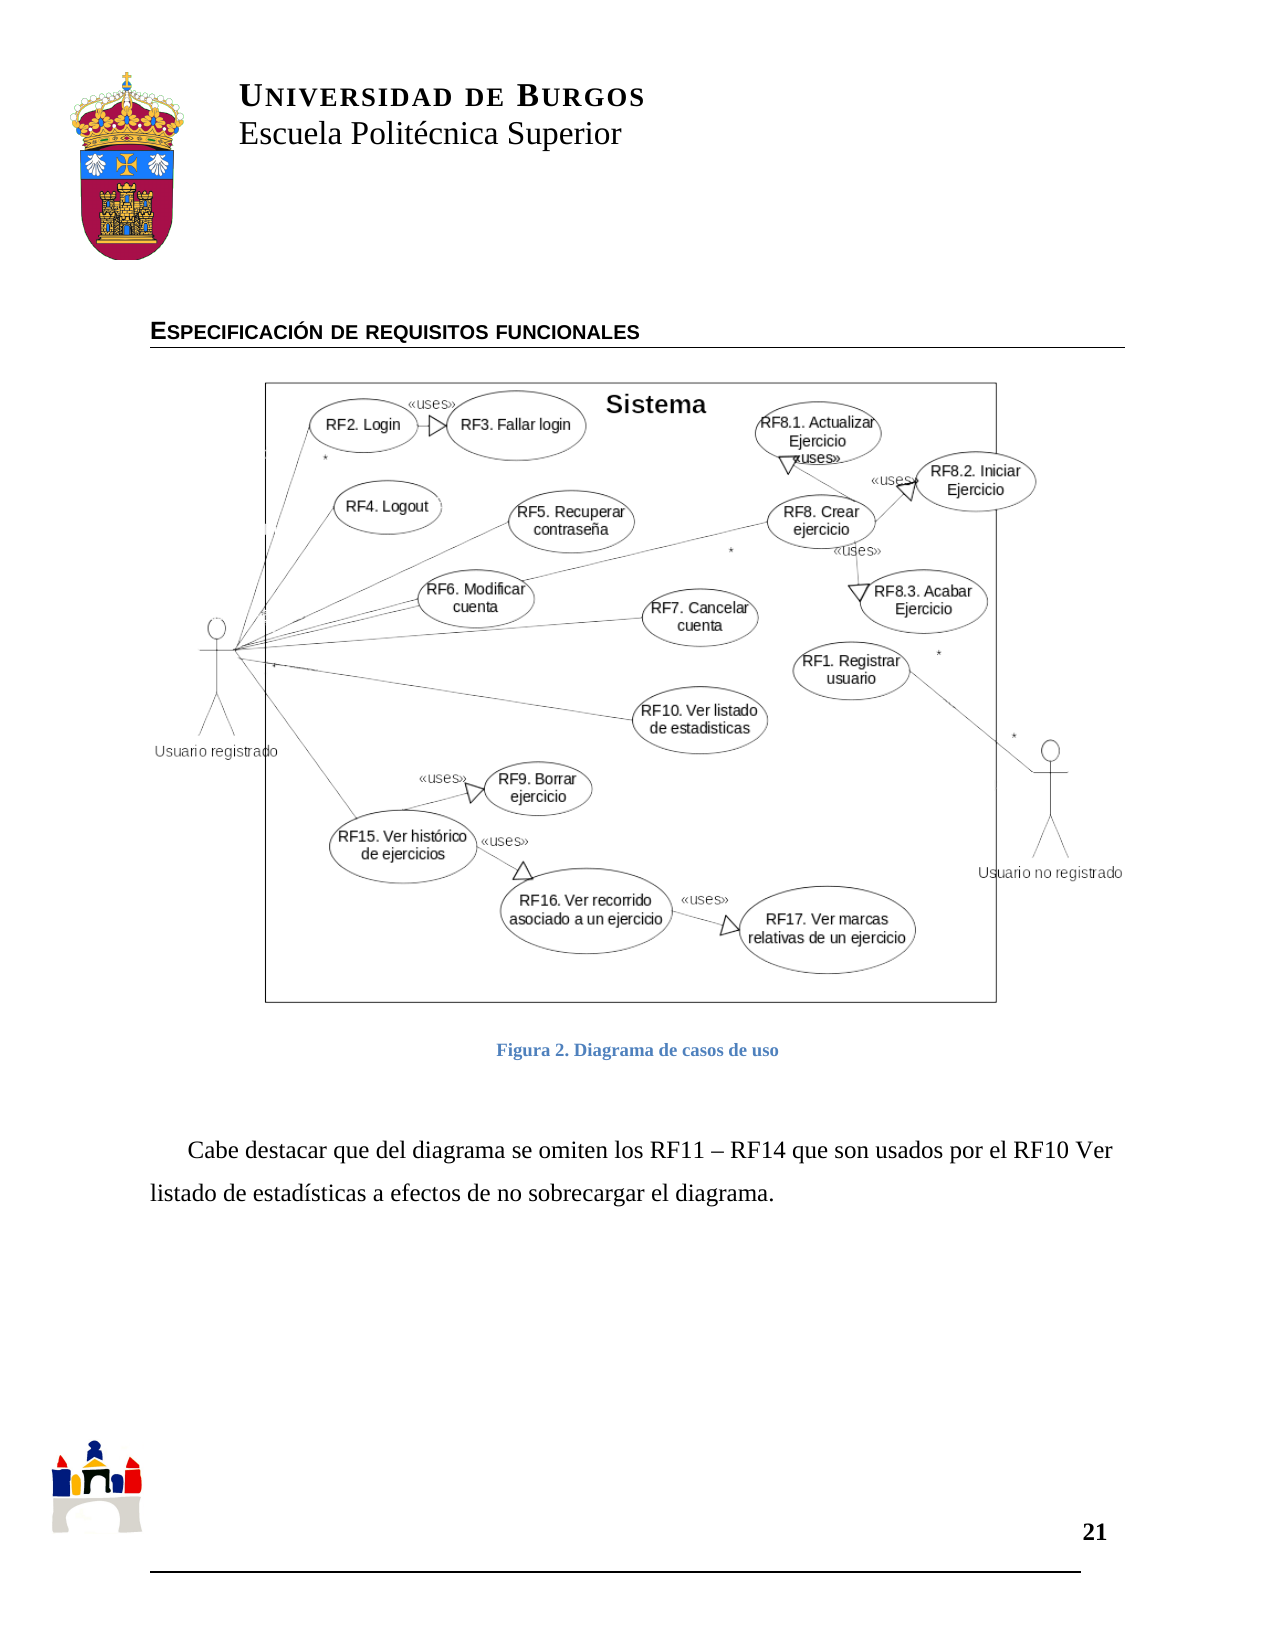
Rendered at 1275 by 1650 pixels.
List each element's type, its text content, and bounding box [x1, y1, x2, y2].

picture [32, 72, 220, 260]
subtitle Especificación de requisitos funcionales [150, 316, 1125, 347]
text Cabe destacar que del diagrama se omiten los RF11 – RF14 que son usados por el RF10 Ver listado de estadísticas a efectos de no sobrecargar el diagrama. [150, 1135, 1125, 1207]
text Figura 2. Diagrama de casos de uso [150, 1039, 1125, 1060]
